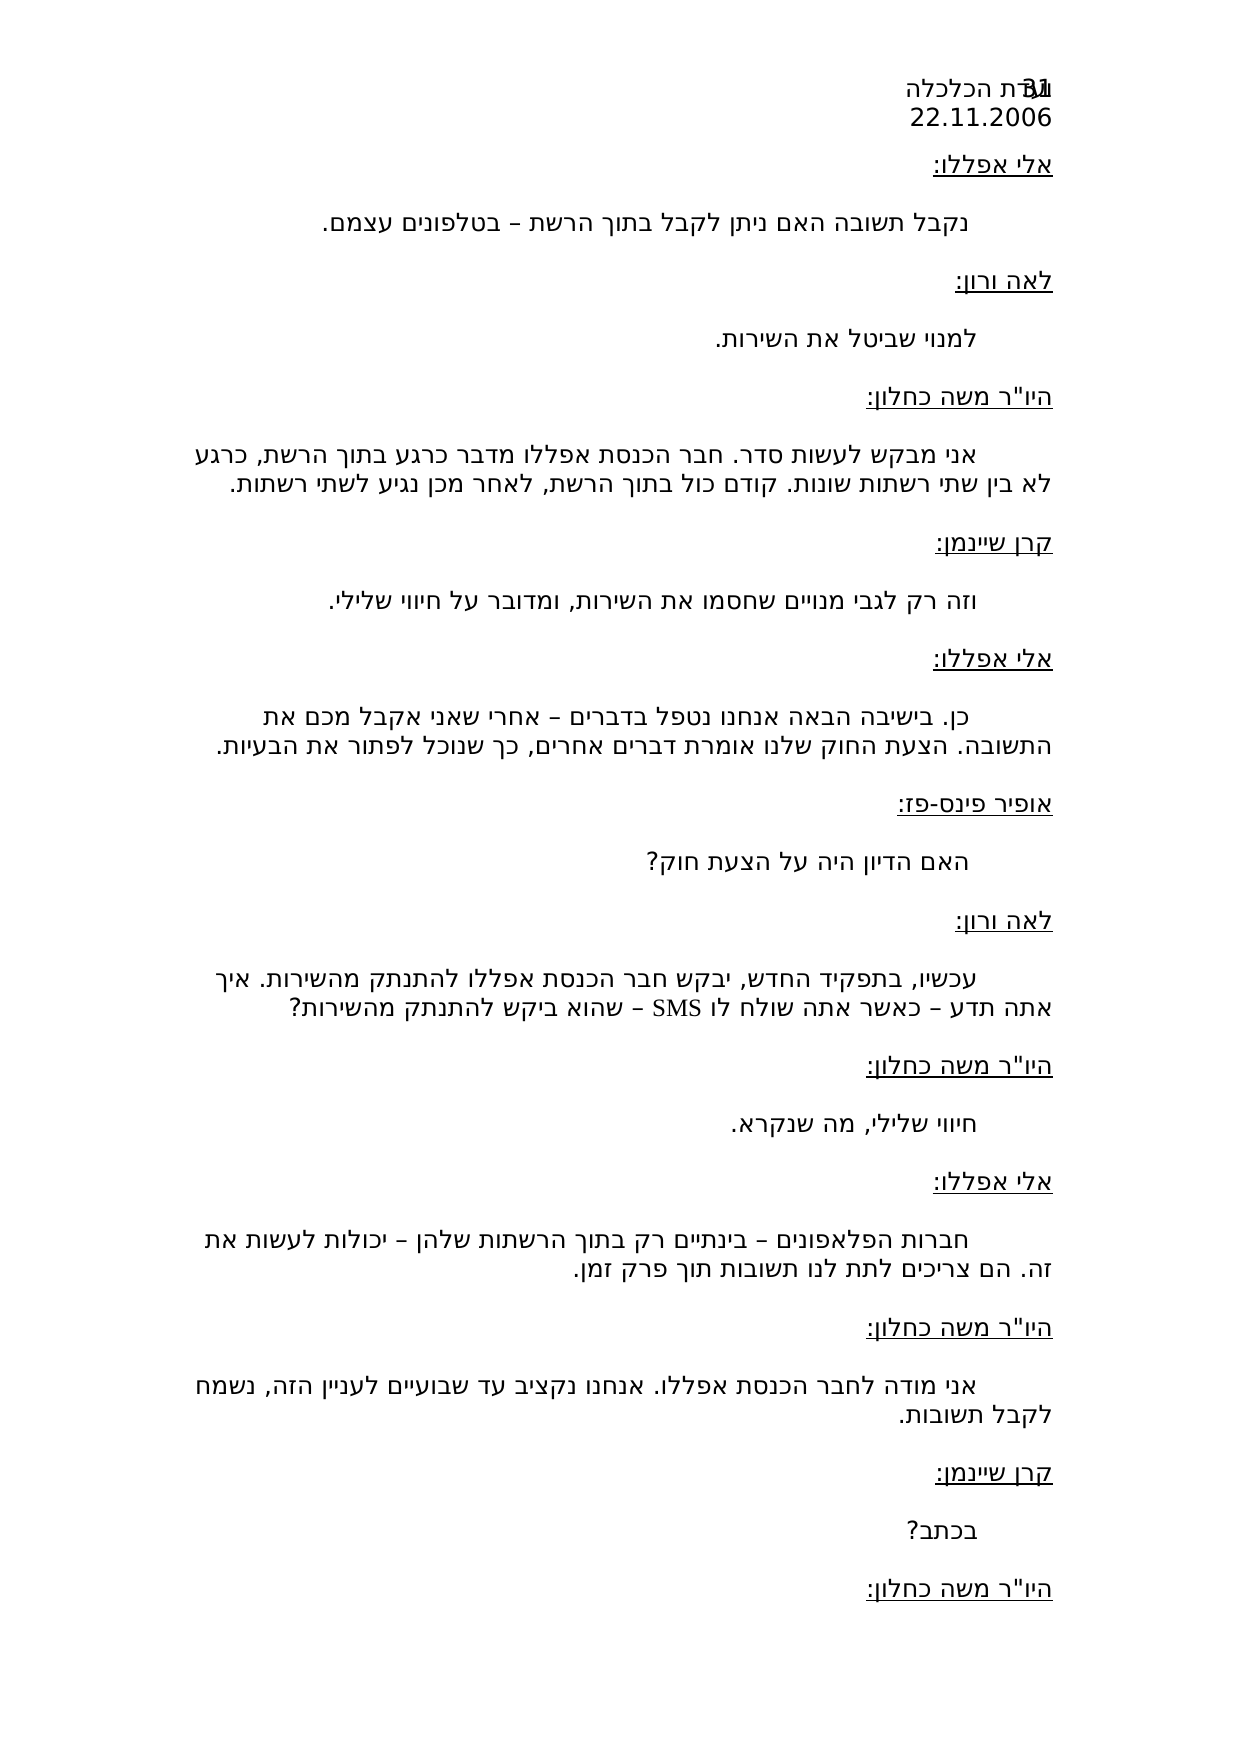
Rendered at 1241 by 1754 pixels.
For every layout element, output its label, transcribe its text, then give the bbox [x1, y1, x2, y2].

text היו"ר משה כחלון: [187, 1284, 1053, 1342]
text היו"ר משה כחלון: [187, 1546, 1053, 1604]
text לאה ורון: [187, 237, 1053, 295]
text וזה רק לגבי מנויים שחסמו את השירות, ומדובר על חיווי שלילי. [187, 586, 1053, 615]
text היו"ר משה כחלון: [187, 1022, 1053, 1081]
text אני מודה לחבר הכנסת אפללו. אנחנו נקציב עד שבועיים לעניין הזה, נשמח לקבל תשובות. [187, 1371, 1053, 1429]
text חיווי שלילי, מה שנקרא. [187, 1109, 1053, 1138]
text עכשיו, בתפקיד החדש, יבקש חבר הכנסת אפללו להתנתק מהשירות. איך אתה תדע – כאשר אתה שולח לו SMS – שהוא ביקש להתנתק מהשירות? [187, 964, 1053, 1022]
text אני מבקש לעשות סדר. חבר הכנסת אפללו מדבר כרגע בתוך הרשת, כרגע לא בין שתי רשתות שונות. קודם כול בתוך הרשת, לאחר מכן נגיע לשתי רשתות. [187, 440, 1053, 499]
text כן. בישיבה הבאה אנחנו נטפל בדברים – אחרי שאני אקבל מכם את התשובה. הצעת החוק שלנו אומרת דברים אחרים, כך שנוכל לפתור את הבעיות. [187, 702, 1053, 760]
text אלי אפללו: [187, 150, 1053, 179]
text למנוי שביטל את השירות. [187, 324, 1053, 353]
text קרן שיינמן: [187, 1429, 1053, 1488]
text אופיר פינס-פז: [187, 760, 1053, 819]
text בכתב? [187, 1516, 1053, 1546]
text אלי אפללו: [187, 1138, 1053, 1197]
text היו"ר משה כחלון: [187, 353, 1053, 412]
text קרן שיינמן: [187, 499, 1053, 557]
text אלי אפללו: [187, 615, 1053, 673]
text האם הדיון היה על הצעת חוק? [187, 847, 1053, 877]
text נקבל תשובה האם ניתן לקבל בתוך הרשת – בטלפונים עצמם. [187, 208, 1053, 237]
text חברות הפלאפונים – בינתיים רק בתוך הרשתות שלהן – יכולות לעשות את זה. הם צריכים לתת לנו תשובות תוך פרק זמן. [187, 1226, 1053, 1284]
text לאה ורון: [187, 877, 1053, 935]
